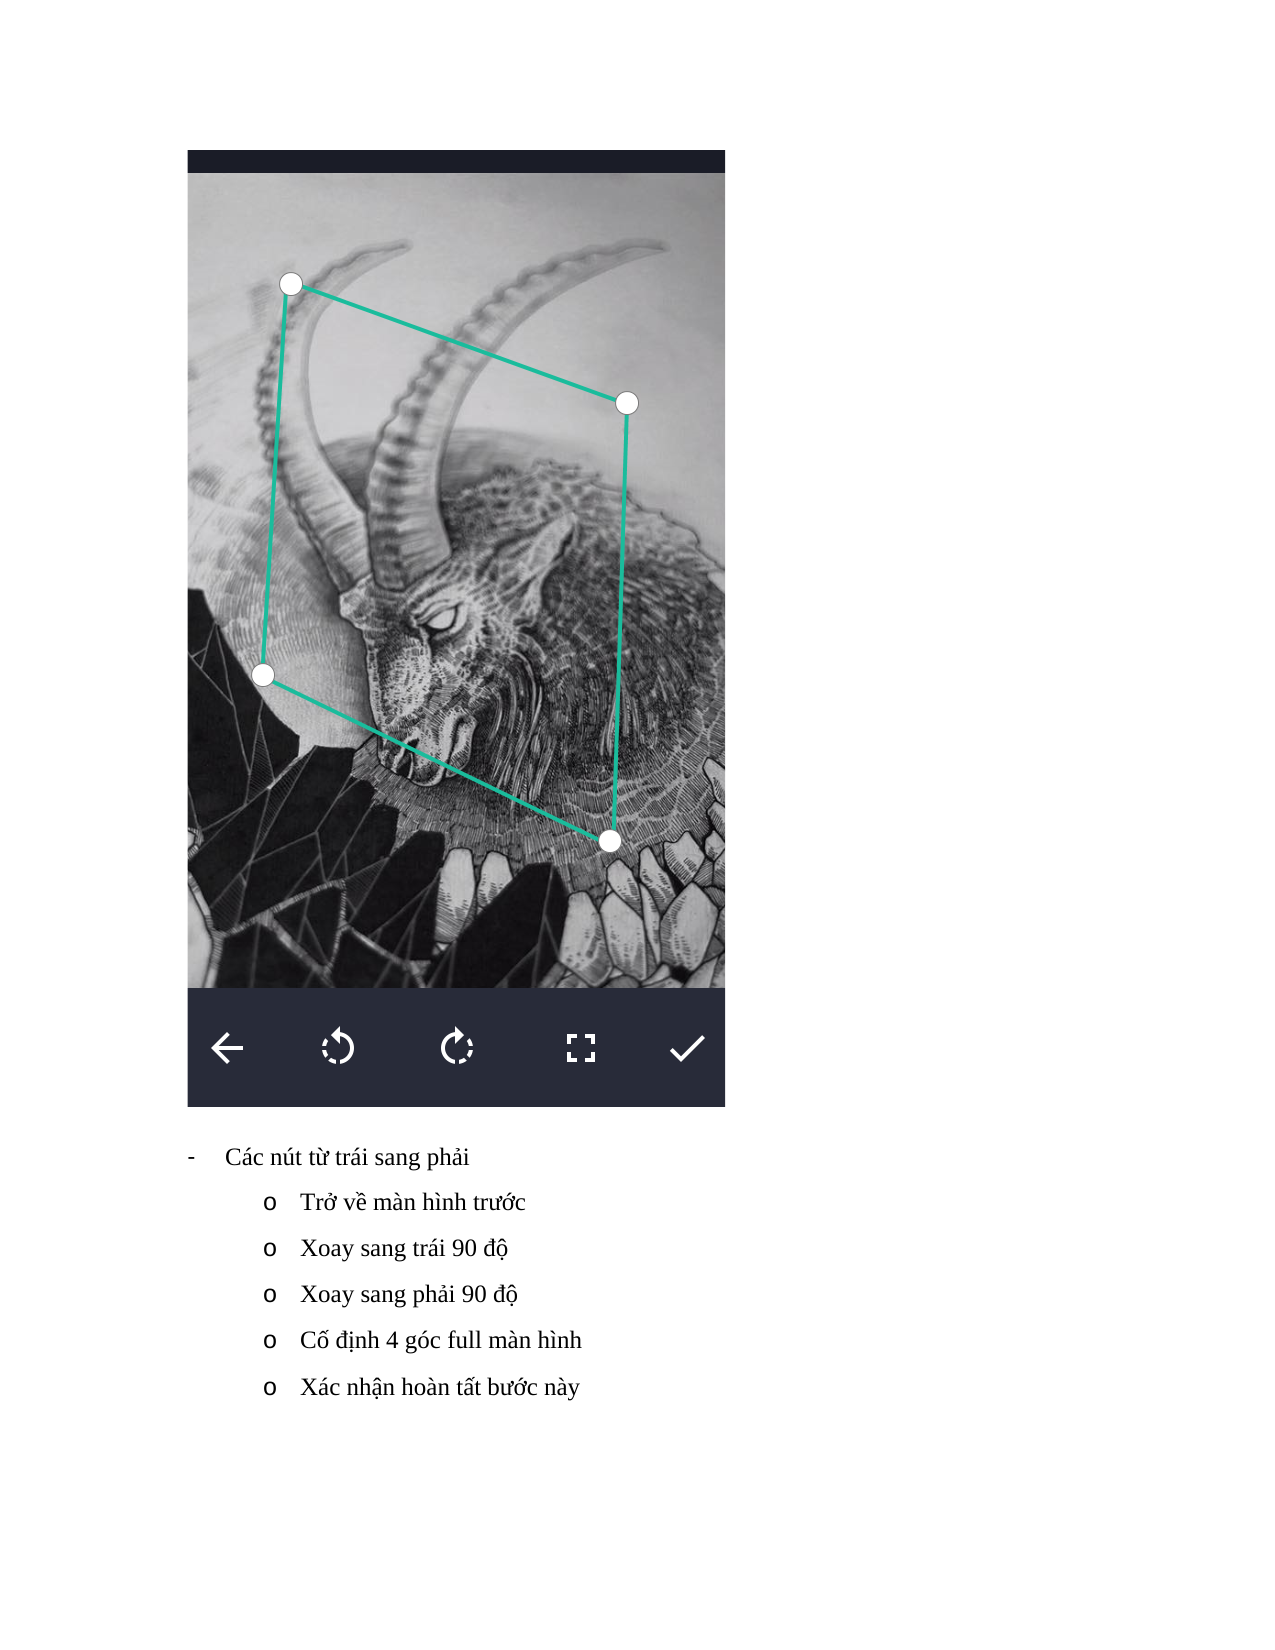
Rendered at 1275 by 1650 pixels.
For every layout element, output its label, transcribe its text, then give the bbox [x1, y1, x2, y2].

list Trở về màn hình trước [262, 1187, 1125, 1218]
list Xoay sang trái 90 độ [262, 1233, 1125, 1264]
list Các nút từ trái sang phải [187, 1141, 1125, 1172]
list Xác nhận hoàn tất bước này [262, 1372, 1125, 1403]
list Xoay sang phải 90 độ [262, 1279, 1125, 1310]
list Cố định 4 góc full màn hình [262, 1326, 1125, 1356]
picture [187, 150, 726, 1107]
